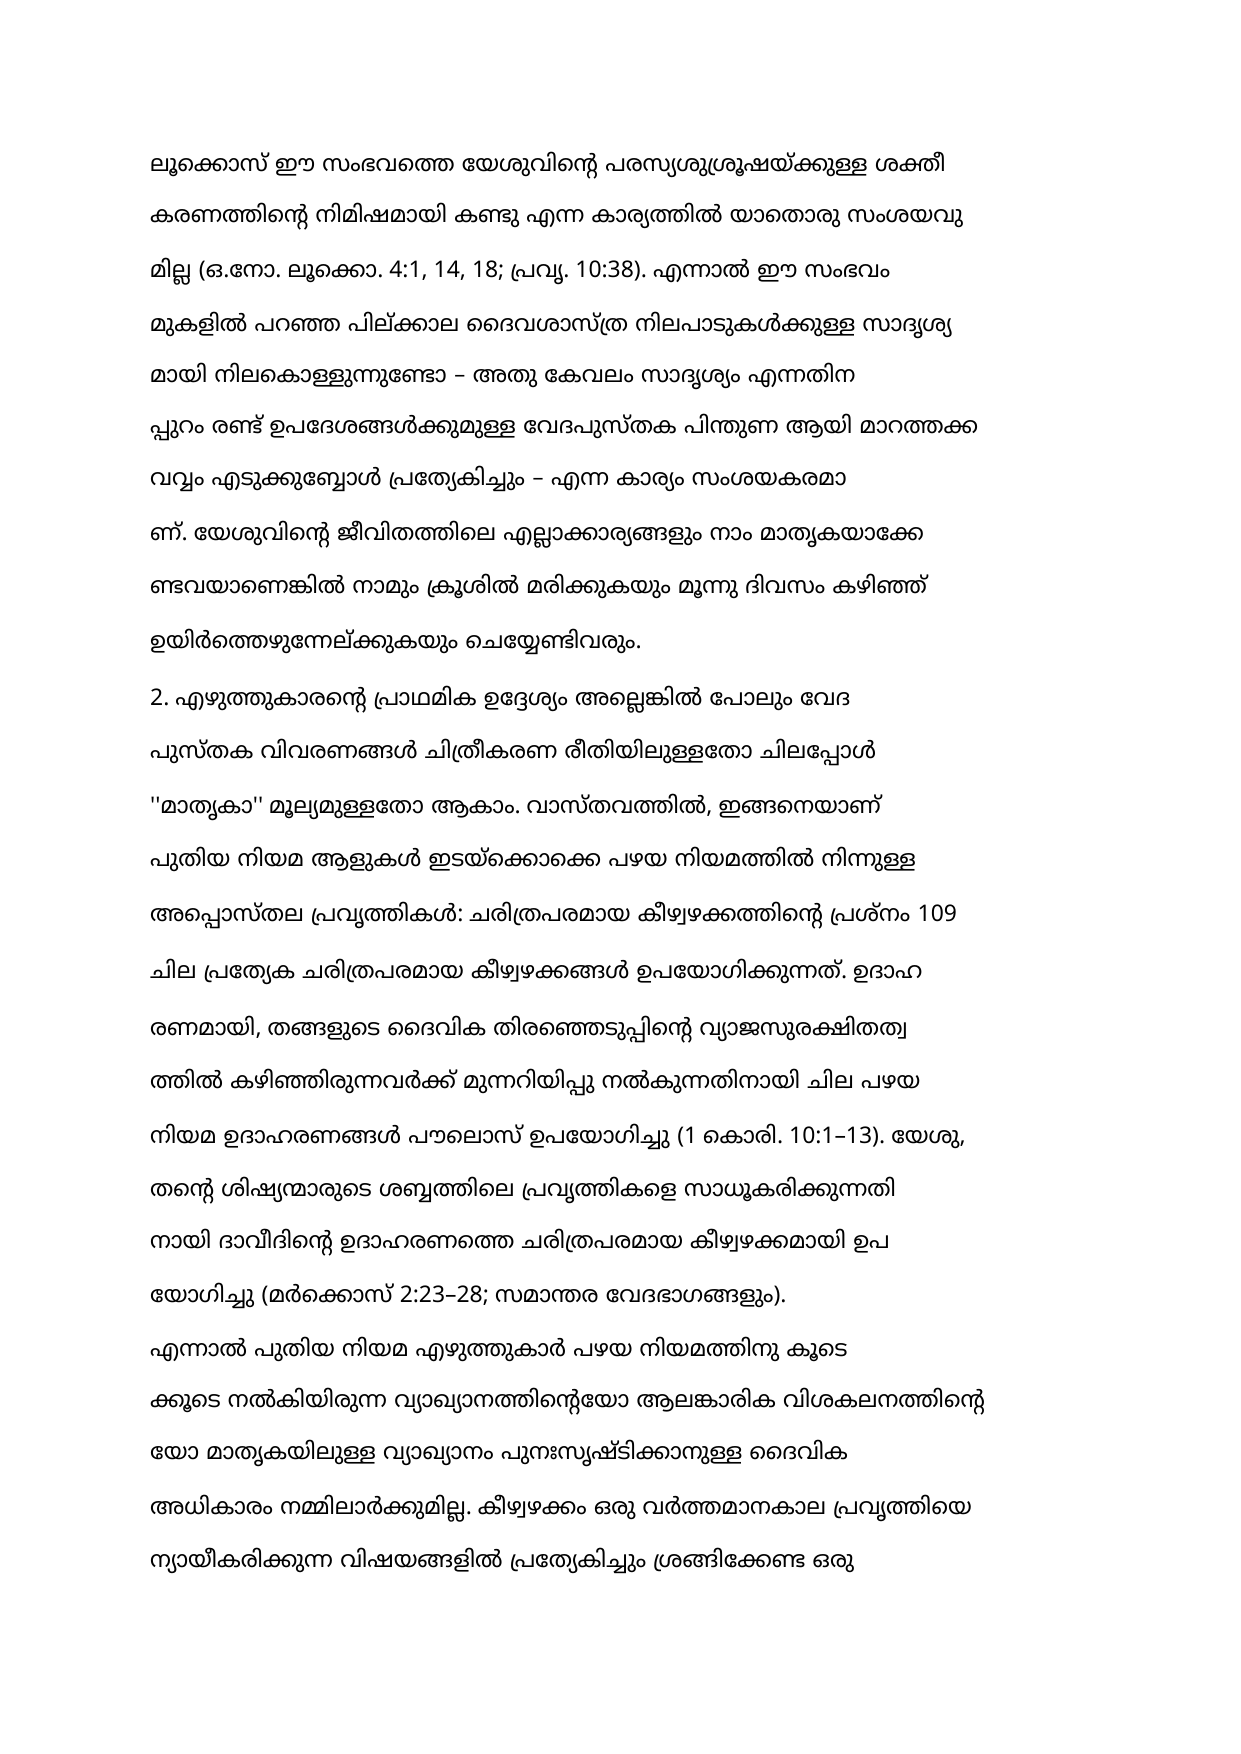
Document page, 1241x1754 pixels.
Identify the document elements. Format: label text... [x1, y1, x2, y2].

text ലൂക്കൊസ് ഈ സംഭവത്തെ യേശുവിന്റെ പരസ‍്യശുശ്രൂഷയ്ക്കുള്ള ശക്തീ [150, 150, 1090, 177]
text മുകളിൽ പറഞ്ഞ പില്ക്കാല ദൈവശാസ്ത്ര നിലപാടുകൾക്കുള്ള സാദൃശ‍്യ [150, 310, 1090, 336]
text നായി ദാവീദിന്റെ ഉദാഹരണത്തെ ചരിത്രപരമായ കീഴ്വഴക്കമായി ഉപ [150, 1227, 1090, 1254]
text മില്ല (ഒ.നോ. ലൂക്കൊ. 4:1, 14, 18; പ്രവൃ. 10:38). എന്നാൽ ഈ സംഭവം [150, 253, 1090, 284]
text മായി നിലകൊള്ളുന്നുണ്ടോ – അതു കേവലം സാദൃശ‍്യം എന്നതിന [150, 361, 1090, 388]
text ണ്ടവയാണെങ്കിൽ നാമും ക്രൂശിൽ മരിക്കുകയും മൂന്നു ദിവസം കഴിഞ്ഞ് [150, 572, 1090, 599]
text അധികാരം നമ്മിലാർക്കുമില്ല. കീഴ്വഴക്കം ഒരു വർത്തമാനകാല പ്രവൃത്തിയെ [150, 1489, 1090, 1521]
text തന്റെ ശിഷ‍്യന്മാരുടെ ശബ്ബത്തിലെ പ്രവൃത്തികളെ സാധൂകരിക്കുന്നതി [150, 1176, 1090, 1202]
text പ്പുറം രണ്ട് ഉപദേശങ്ങൾക്കുമുള്ള വേദപുസ്തക പിന്തുണ ആയി മാറത്തക്ക [150, 413, 1090, 439]
text നിയമ ഉദാഹരണങ്ങൾ പൗലൊസ് ഉപയോഗിച്ചു (1 കൊരി. 10:1–13). യേശു, [150, 1119, 1090, 1150]
text ചില പ്രത‍്യേക ചരിത്രപരമായ കീഴ്വഴക്കങ്ങൾ ഉപയോഗിക്കുന്നത്. ഉദാഹ [150, 954, 1090, 985]
text അപ്പൊസ്തല പ്രവൃത്തികൾ: ചരിത്രപരമായ കീഴ്വഴക്കത്തിന്റെ പ്രശ്നം 109 [150, 897, 1090, 928]
text യോ മാതൃകയിലുള്ള വ‍്യാഖ‍്യാനം പുനഃസൃഷ്ടിക്കാനുള്ള ദൈവിക [150, 1438, 1090, 1465]
text 2. എഴുത്തുകാരന്റെ പ്രാഥമിക ഉദ്ദേശ‍്യം അല്ലെങ്കിൽ പോലും വേദ [150, 681, 1090, 712]
text ത്തിൽ കഴിഞ്ഞിരുന്നവർക്ക് മുന്നറിയിപ്പു നൽകുന്നതിനായി ചില പഴയ [150, 1067, 1090, 1094]
text പുതിയ നിയമ ആളുകൾ ഇടയ്ക്കൊക്കെ പഴയ നിയമത്തിൽ നിന്നുള്ള [150, 846, 1090, 872]
text പുസ്തക വിവരണങ്ങൾ ചിത്രീകരണ രീതിയിലുള്ളതോ ചിലപ്പോൾ [150, 737, 1090, 764]
text ന‍്യായീകരിക്കുന്ന വിഷയങ്ങളിൽ പ്രത‍്യേകിച്ചും ശ്രങ്ങിക്കേണ്ട ഒരു [150, 1546, 1090, 1573]
text രണമായി, തങ്ങളുടെ ദൈവിക തിരഞ്ഞെടുപ്പിന്റെ വ‍്യാജസുരക്ഷിതത്വ [150, 1011, 1090, 1042]
text കരണത്തിന്റെ നിമിഷമായി കണ്ടു എന്ന കാര‍്യത്തിൽ യാതൊരു സംശയവു [150, 201, 1090, 228]
text യോഗിച്ചു (മർക്കൊസ് 2:23–28; സമാന്തര വേദഭാഗങ്ങളും). [150, 1278, 1090, 1310]
text ''മാതൃകാ'' മൂല‍്യമുള്ളതോ ആകാം. വാസ്തവത്തിൽ, ഇങ്ങനെയാണ് [150, 789, 1090, 820]
text ണ്. യേശുവിന്റെ ജീവിതത്തിലെ എല്ലാക്കാര‍്യങ്ങളും നാം മാതൃകയാക്കേ [150, 516, 1090, 547]
text വവ്വം എടുക്കുബ്ബോൾ പ്രത‍്യേകിച്ചും – എന്ന കാര‍്യം സംശയകരമാ [150, 464, 1090, 491]
text ഉയിർത്തെഴുന്നേല്ക്കുകയും ചെയ്യേണ്ടിവരും. [150, 624, 1090, 655]
text എന്നാൽ പുതിയ നിയമ എഴുത്തുകാർ പഴയ നിയമത്തിനു കൂടെ [150, 1335, 1090, 1362]
text ക്കൂടെ നൽകിയിരുന്ന വ‍്യാഖ‍്യാനത്തിന്റെയോ ആലങ്കാരിക വിശകലനത്തിന്റെ [150, 1387, 1090, 1413]
